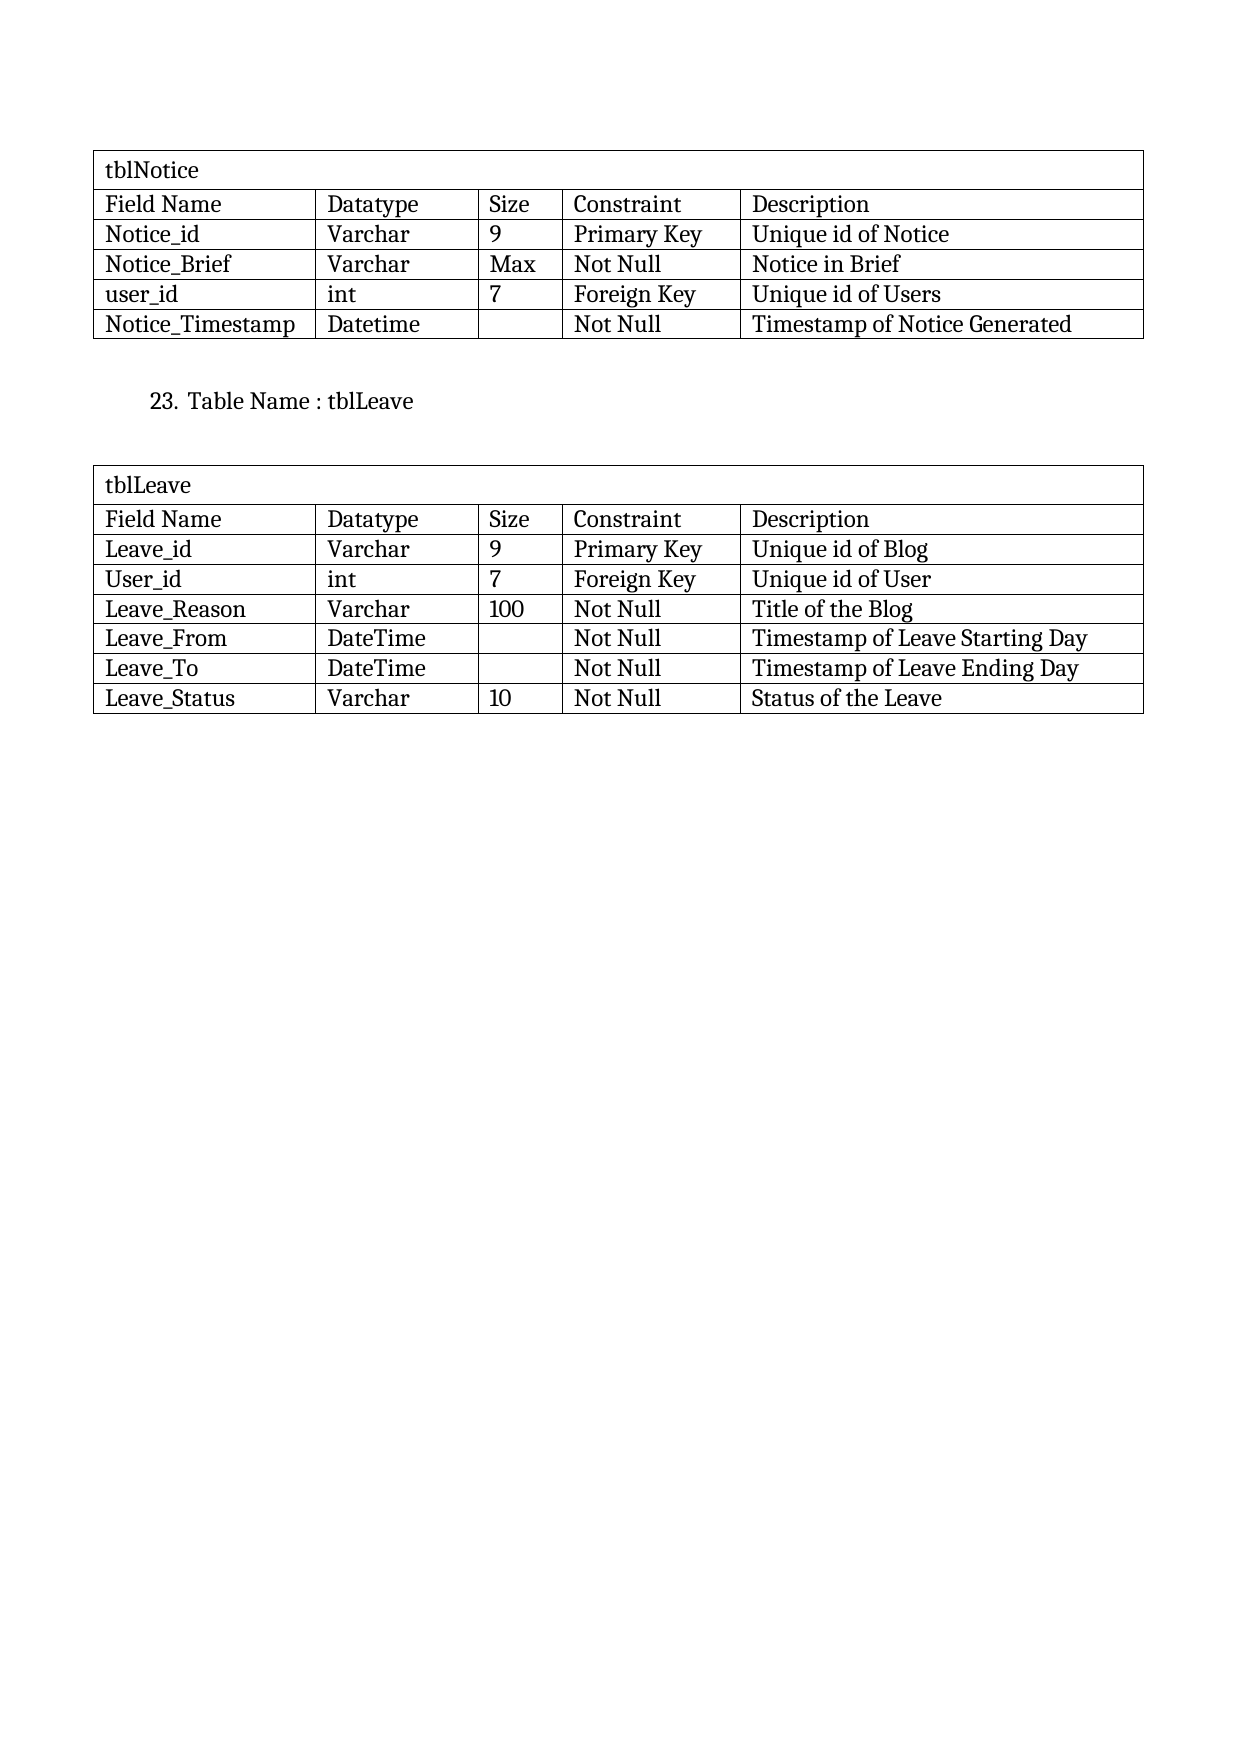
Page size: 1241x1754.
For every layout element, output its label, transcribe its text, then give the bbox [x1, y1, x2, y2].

table_cell Varchar [316, 684, 478, 713]
table_cell Field Name [94, 190, 315, 219]
table_cell 9 [479, 535, 562, 564]
table_cell Timestamp of Leave Ending Day [741, 654, 1143, 683]
table_cell Varchar [316, 250, 478, 279]
table_cell Notice in Brief [741, 250, 1143, 279]
table_cell int [316, 280, 478, 308]
table_cell Varchar [316, 535, 478, 564]
table_cell Description [741, 190, 1143, 219]
table_cell Not Null [563, 250, 740, 279]
table_cell Notice_Brief [94, 250, 315, 279]
table_cell Unique id of Users [741, 280, 1143, 308]
table_cell Title of the Blog [741, 595, 1143, 623]
table_cell 9 [479, 220, 562, 249]
table_cell Size [479, 505, 562, 534]
table_cell Leave_id [94, 535, 315, 564]
table_cell Datatype [316, 505, 478, 534]
table_cell Leave_Status [94, 684, 315, 713]
table_cell 7 [479, 280, 562, 308]
table_cell Varchar [316, 220, 478, 249]
table_cell Datetime [316, 310, 478, 338]
table_cell 10 [479, 684, 562, 713]
table_cell user_id [94, 280, 315, 308]
table_cell [479, 624, 562, 653]
table_cell Status of the Leave [741, 684, 1143, 713]
table_cell Not Null [563, 310, 740, 338]
table_cell Description [741, 505, 1143, 534]
table_cell DateTime [316, 624, 478, 653]
table_cell Foreign Key [563, 280, 740, 308]
table_cell 100 [479, 595, 562, 623]
table_header tblNotice [94, 151, 1143, 189]
table_cell User_id [94, 565, 315, 593]
table_cell Notice_Timestamp [94, 310, 315, 338]
table_cell Primary Key [563, 535, 740, 564]
table_cell Constraint [563, 190, 740, 219]
table_cell Field Name [94, 505, 315, 534]
table_cell Timestamp of Notice Generated [741, 310, 1143, 338]
list Table Name : tblLeave [150, 387, 1128, 416]
table_header tblLeave [94, 466, 1143, 504]
table_cell Leave_To [94, 654, 315, 683]
table_cell Foreign Key [563, 565, 740, 593]
table_cell [479, 310, 562, 338]
table_cell Timestamp of Leave Starting Day [741, 624, 1143, 653]
table_cell Datatype [316, 190, 478, 219]
table_cell Not Null [563, 684, 740, 713]
table_cell Unique id of Blog [741, 535, 1143, 564]
table_cell 7 [479, 565, 562, 593]
table_cell Unique id of Notice [741, 220, 1143, 249]
table_cell Max [479, 250, 562, 279]
table_cell Leave_Reason [94, 595, 315, 623]
table_cell Not Null [563, 624, 740, 653]
table_cell Notice_id [94, 220, 315, 249]
table_cell Primary Key [563, 220, 740, 249]
table_cell Not Null [563, 595, 740, 623]
table_cell Size [479, 190, 562, 219]
table_cell Leave_From [94, 624, 315, 653]
table_cell Unique id of User [741, 565, 1143, 593]
table_cell DateTime [316, 654, 478, 683]
table_cell Constraint [563, 505, 740, 534]
table_cell [479, 654, 562, 683]
table_cell Varchar [316, 595, 478, 623]
table_cell Not Null [563, 654, 740, 683]
table_cell int [316, 565, 478, 593]
